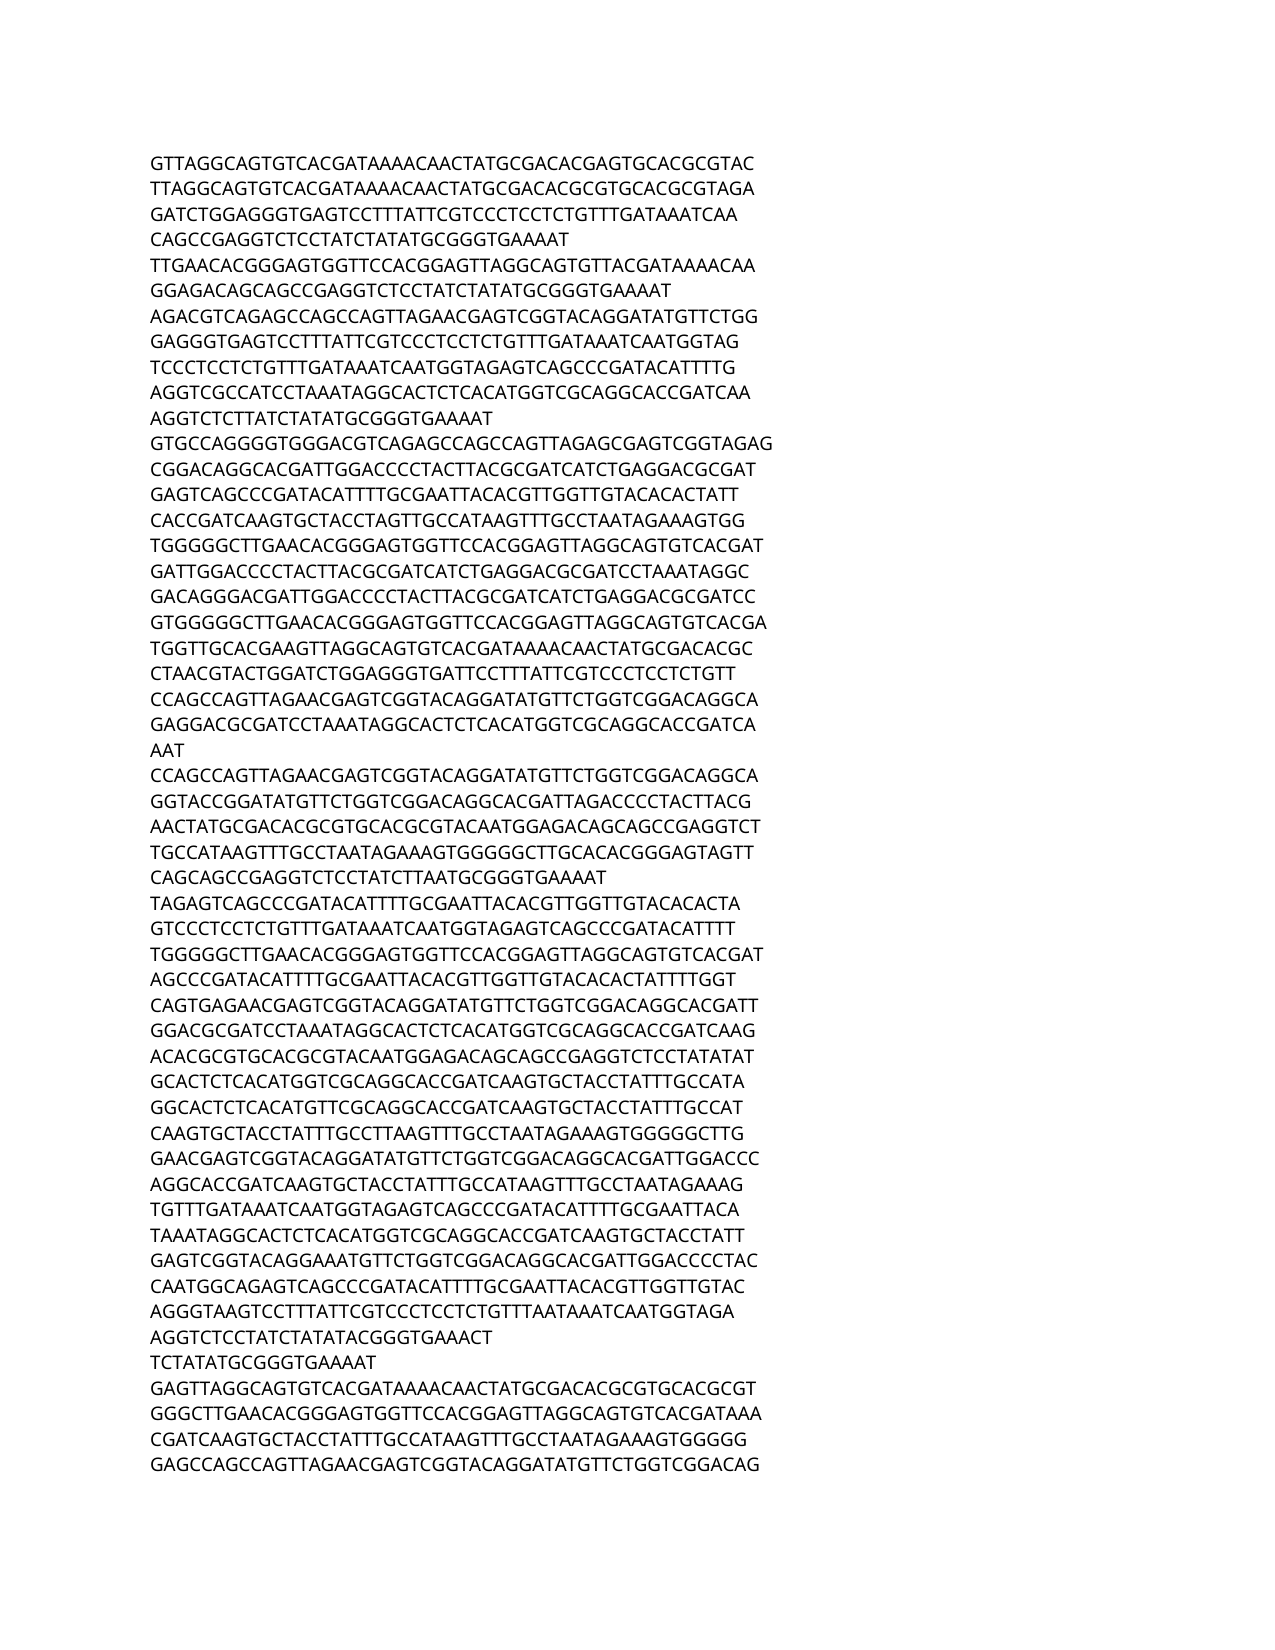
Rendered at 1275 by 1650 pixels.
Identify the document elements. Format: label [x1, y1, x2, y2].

text [150, 150, 1125, 1477]
